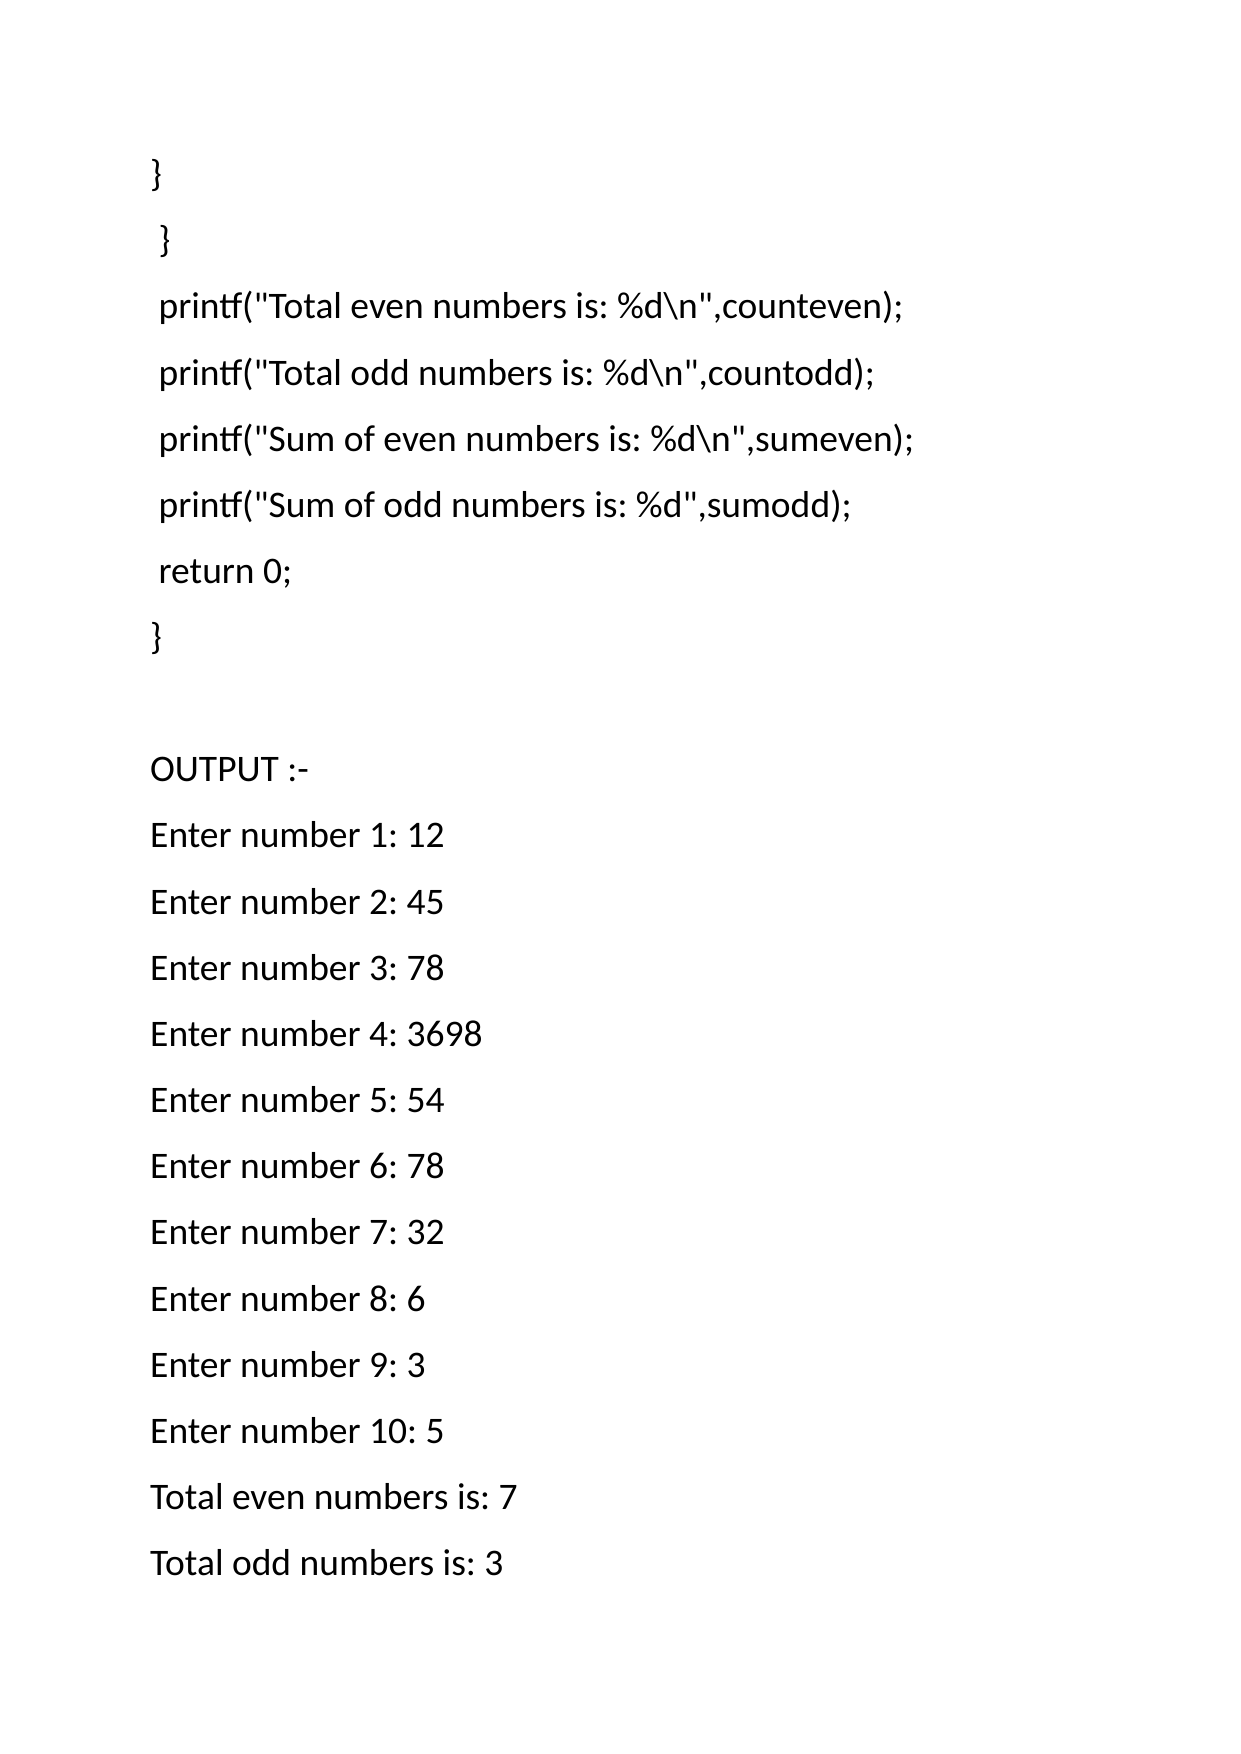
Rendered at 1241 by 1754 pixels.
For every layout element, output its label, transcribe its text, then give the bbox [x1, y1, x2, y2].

text Enter number 2: 45 [150, 878, 1090, 923]
text printf("Total odd numbers is: %d\n",countodd); [150, 348, 1090, 394]
text OUTPUT :- [150, 745, 1090, 791]
text printf("Total even numbers is: %d\n",counteven); [150, 282, 1090, 328]
text } [150, 216, 1090, 262]
text Total odd numbers is: 3 [150, 1539, 1090, 1585]
text Enter number 10: 5 [150, 1407, 1090, 1453]
text Enter number 5: 54 [150, 1076, 1090, 1122]
text Enter number 1: 12 [150, 811, 1090, 857]
text Enter number 8: 6 [150, 1274, 1090, 1320]
text return 0; [150, 547, 1090, 593]
text } [150, 150, 1090, 196]
text Enter number 4: 3698 [150, 1010, 1090, 1056]
text Enter number 9: 3 [150, 1341, 1090, 1386]
text } [150, 613, 1090, 659]
text Total even numbers is: 7 [150, 1473, 1090, 1519]
text printf("Sum of odd numbers is: %d",sumodd); [150, 481, 1090, 527]
text Enter number 3: 78 [150, 944, 1090, 989]
text Enter number 7: 32 [150, 1208, 1090, 1254]
text printf("Sum of even numbers is: %d\n",sumeven); [150, 414, 1090, 460]
text Enter number 6: 78 [150, 1142, 1090, 1188]
